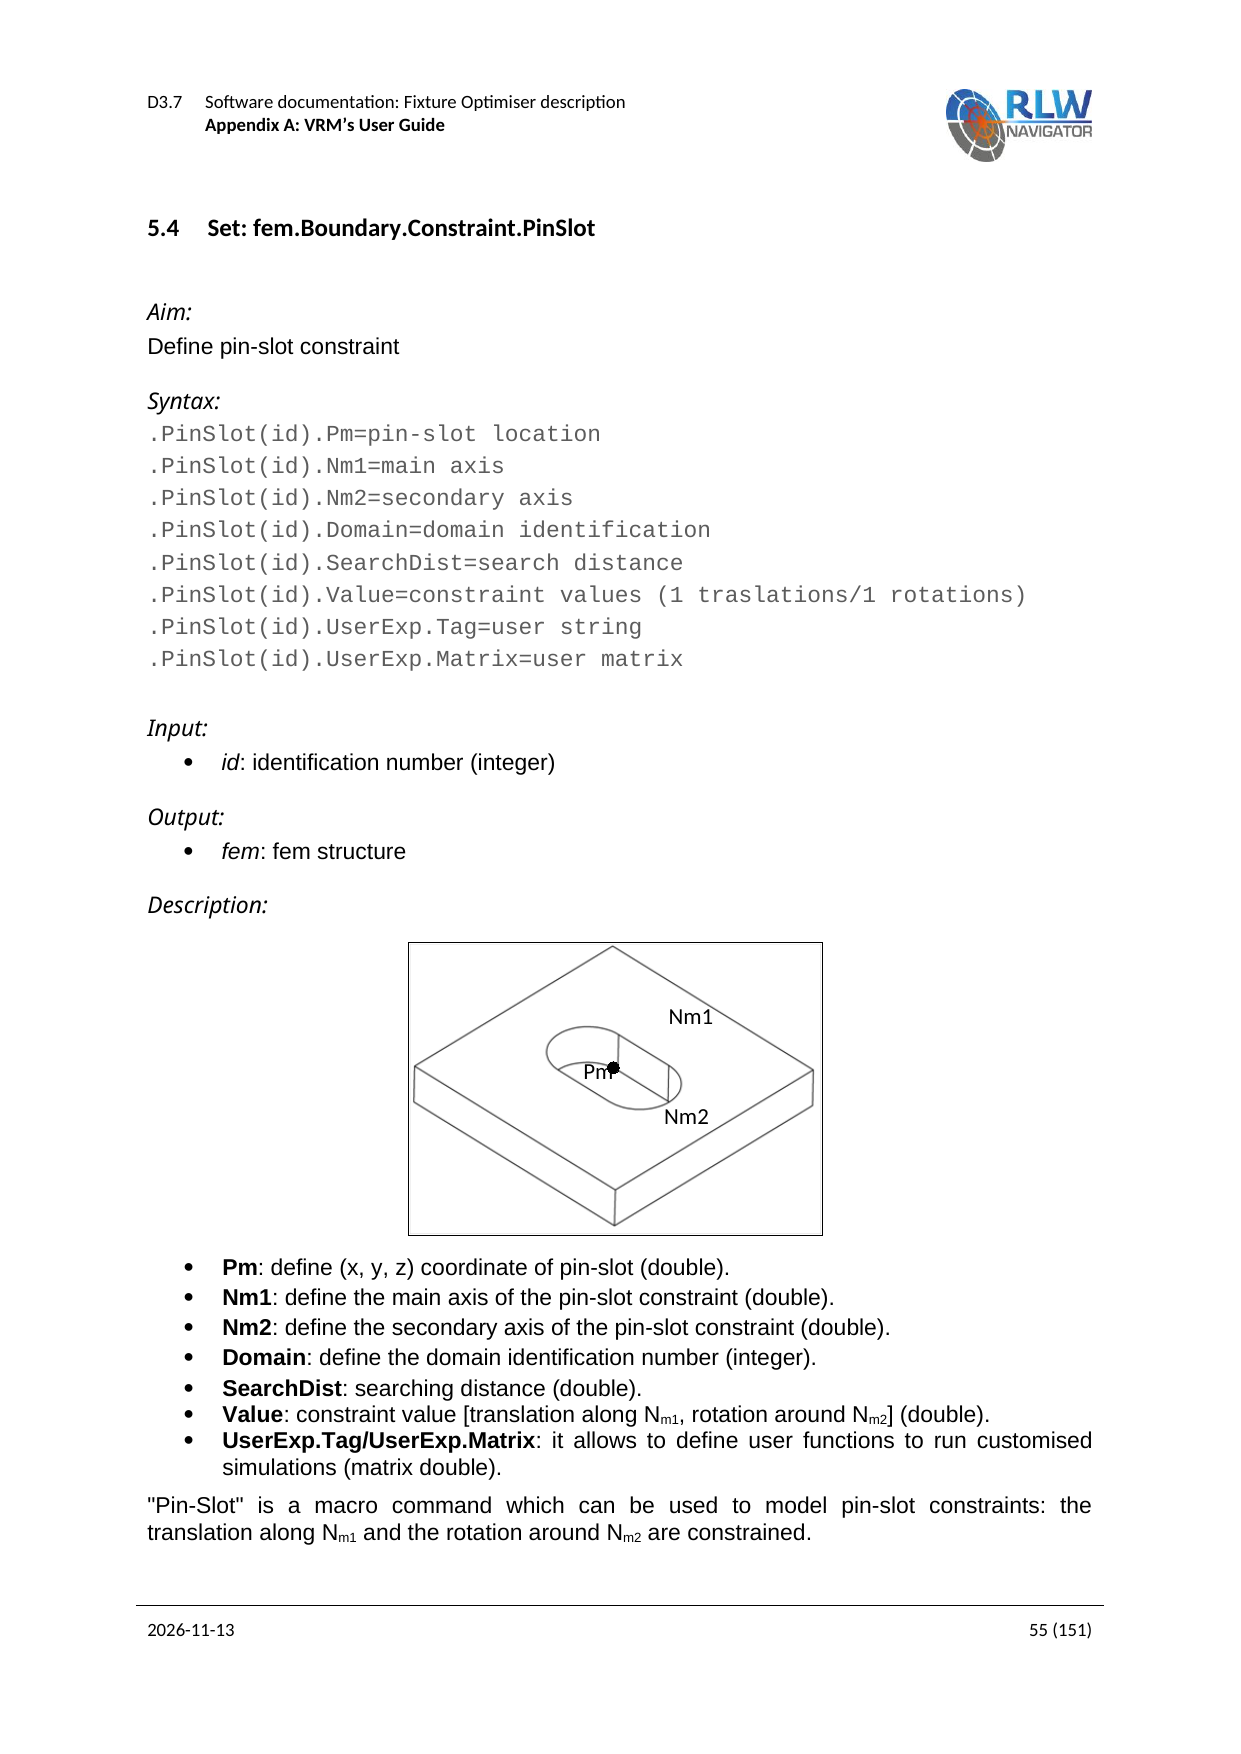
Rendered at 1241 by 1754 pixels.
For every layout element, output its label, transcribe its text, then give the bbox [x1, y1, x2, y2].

text .PinSlot(id).Pm=pin-slot location [147, 422, 1093, 448]
subtitle Set: fem.Boundary.Constraint.PinSlot [147, 212, 1093, 243]
list Nm1: define the main axis of the pin-slot constraint (double). [184, 1284, 1093, 1310]
list id: identification number (integer) [184, 749, 1093, 776]
text .PinSlot(id).Value=constraint values (1 traslations/1 rotations) [147, 583, 1093, 609]
list fem: fem structure [184, 838, 1093, 864]
text Define pin-slot constraint [147, 333, 1093, 359]
list SearchDist: searching distance (double). [184, 1374, 1093, 1401]
text Output: [147, 801, 1093, 832]
picture [946, 89, 1092, 162]
list Pm: define (x, y, z) coordinate of pin-slot (double). [184, 1254, 1093, 1280]
text Input: [147, 712, 1093, 743]
text .PinSlot(id).Nm2=secondary axis [147, 486, 1093, 512]
text Syntax: [147, 384, 1093, 416]
text .PinSlot(id).UserExp.Matrix=user matrix [147, 647, 1093, 673]
text "Pin-Slot" is a macro command which can be used to model pin-slot constraints: the translation along Nm1 and the rotation around Nm2 are constrained. [147, 1492, 1093, 1545]
list UserExp.Tag/UserExp.Matrix: it allows to define user functions to run customised simulations (matrix double). [184, 1427, 1093, 1480]
text .PinSlot(id).Nm1=main axis [147, 454, 1093, 480]
text .PinSlot(id).Domain=domain identification [147, 519, 1093, 544]
list Nm2: define the secondary axis of the pin-slot constraint (double). [184, 1314, 1093, 1341]
text Description: [147, 889, 1093, 921]
list Domain: define the domain identification number (integer). [184, 1344, 1093, 1371]
text .PinSlot(id).SearchDist=search distance [147, 551, 1093, 577]
picture [409, 943, 822, 1235]
text .PinSlot(id).UserExp.Tag=user string [147, 615, 1093, 641]
list Value: constraint value [translation along Nm1, rotation around Nm2] (double). [184, 1401, 1093, 1427]
text Aim: [147, 296, 1093, 327]
